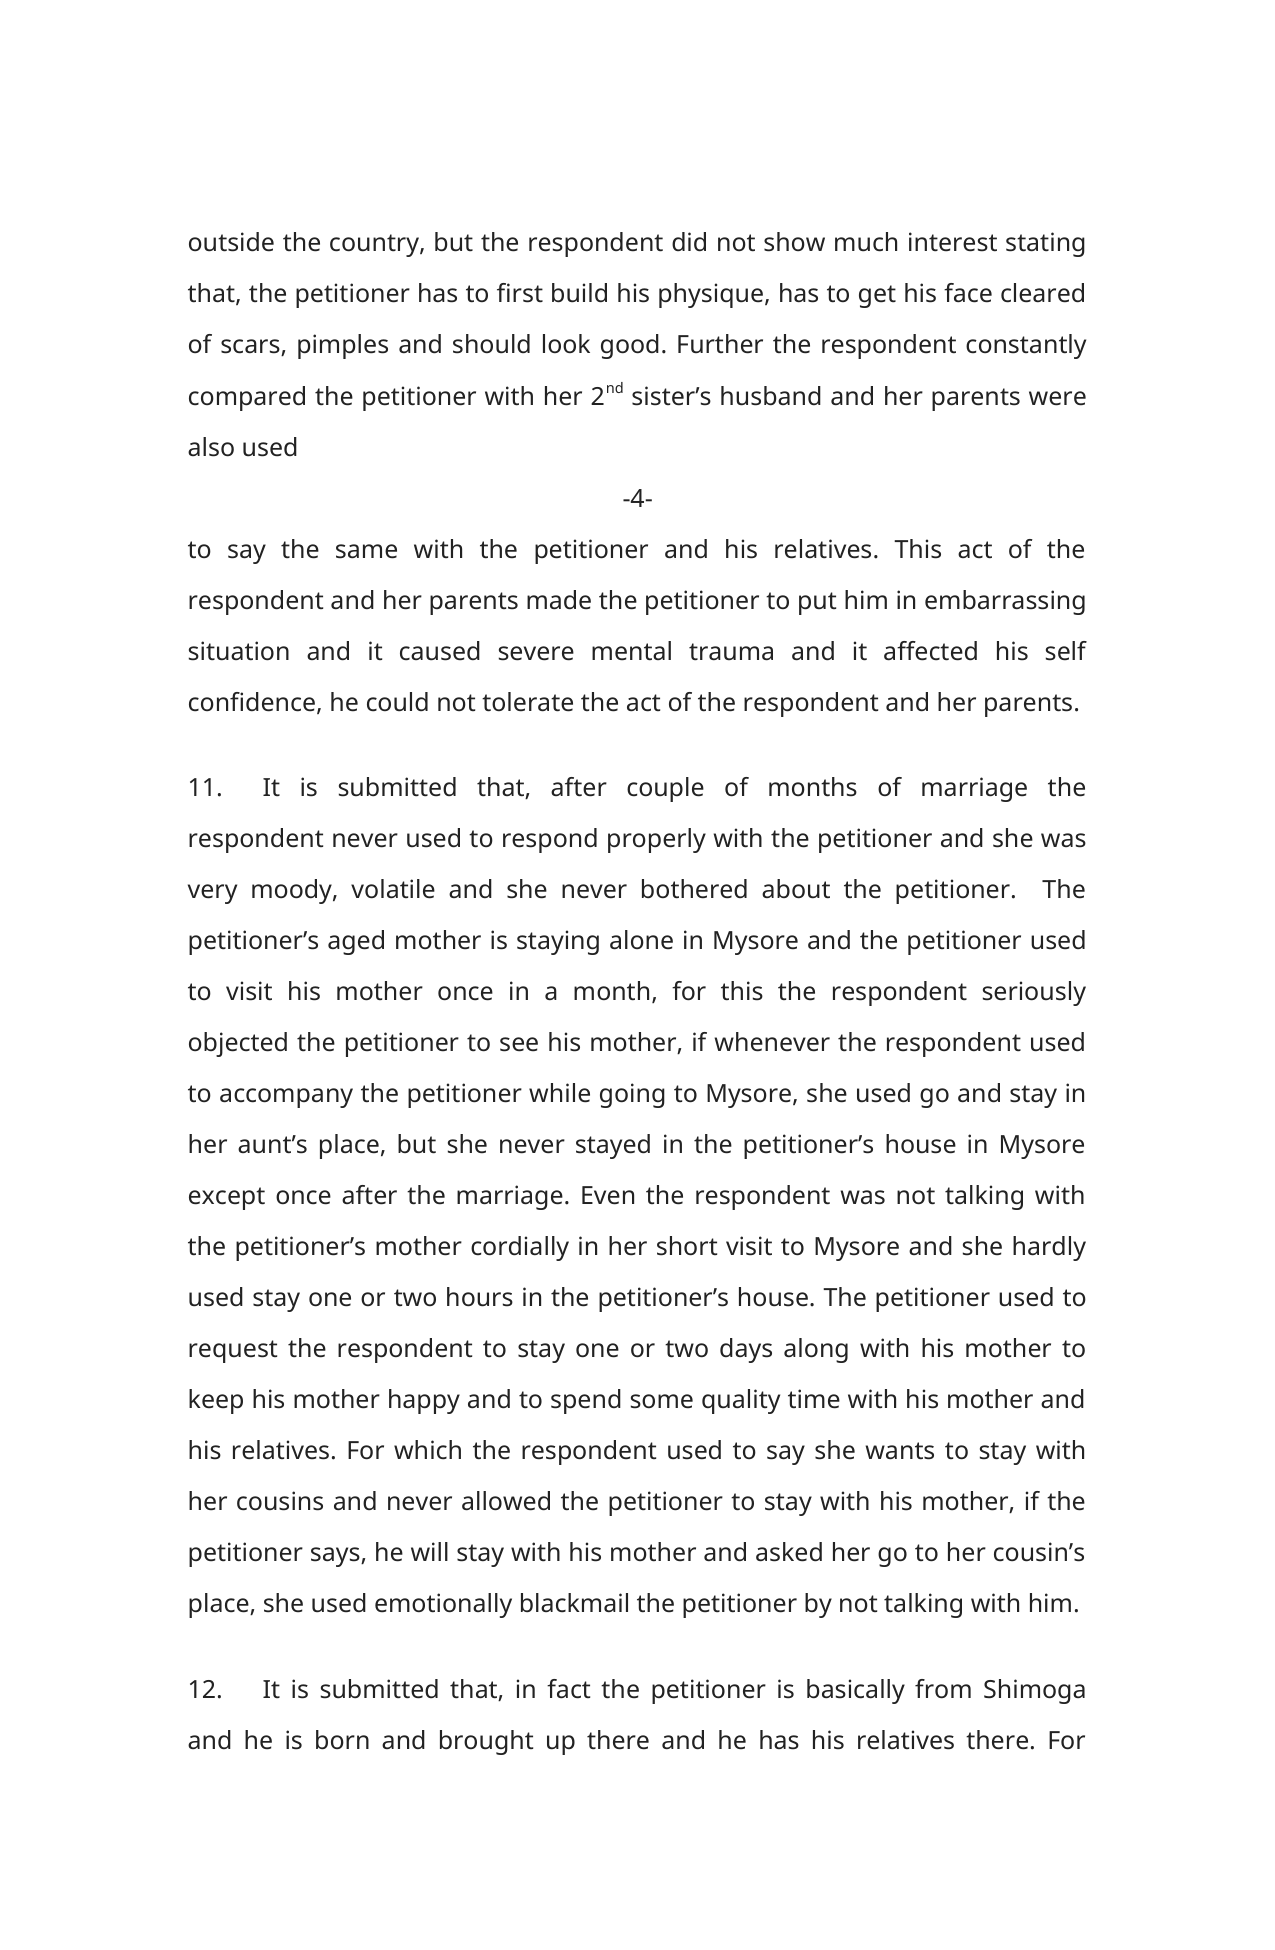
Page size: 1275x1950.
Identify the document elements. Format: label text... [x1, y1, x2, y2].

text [187, 1671, 1087, 1756]
text 11. It is submitted that, after couple of months of marriage the respondent never used to respond properly with the petitioner and she was very moody, volatile and she never bothered about the petitioner. The petitioner’s aged mother is staying alone in Mysore and the petitioner used to visit his mother once in a month, for this the respondent seriously objected the petitioner to see his mother, if whenever the respondent used to accompany the petitioner while going to Mysore, she used go and stay in her aunt’s place, but she never stayed in the petitioner’s house in Mysore except once after the marriage. Even the respondent was not talking with the petitioner’s mother cordially in her short visit to Mysore and she hardly used stay one or two hours in the petitioner’s house. The petitioner used to request the respondent to stay one or two days along with his mother to keep his mother happy and to spend some quality time with his mother and his relatives. For which the respondent used to say she wants to stay with her cousins and never allowed the petitioner to stay with his mother, if the petitioner says, he will stay with his mother and asked her go to her cousin’s place, she used emotionally blackmail the petitioner by not talking with him. [187, 769, 1087, 1620]
text to say the same with the petitioner and his relatives. This act of the respondent and her parents made the petitioner to put him in embarrassing situation and it caused severe mental trauma and it affected his self confidence, he could not tolerate the act of the respondent and her parents. [187, 531, 1087, 718]
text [187, 225, 1087, 463]
text -4- [187, 480, 1087, 514]
